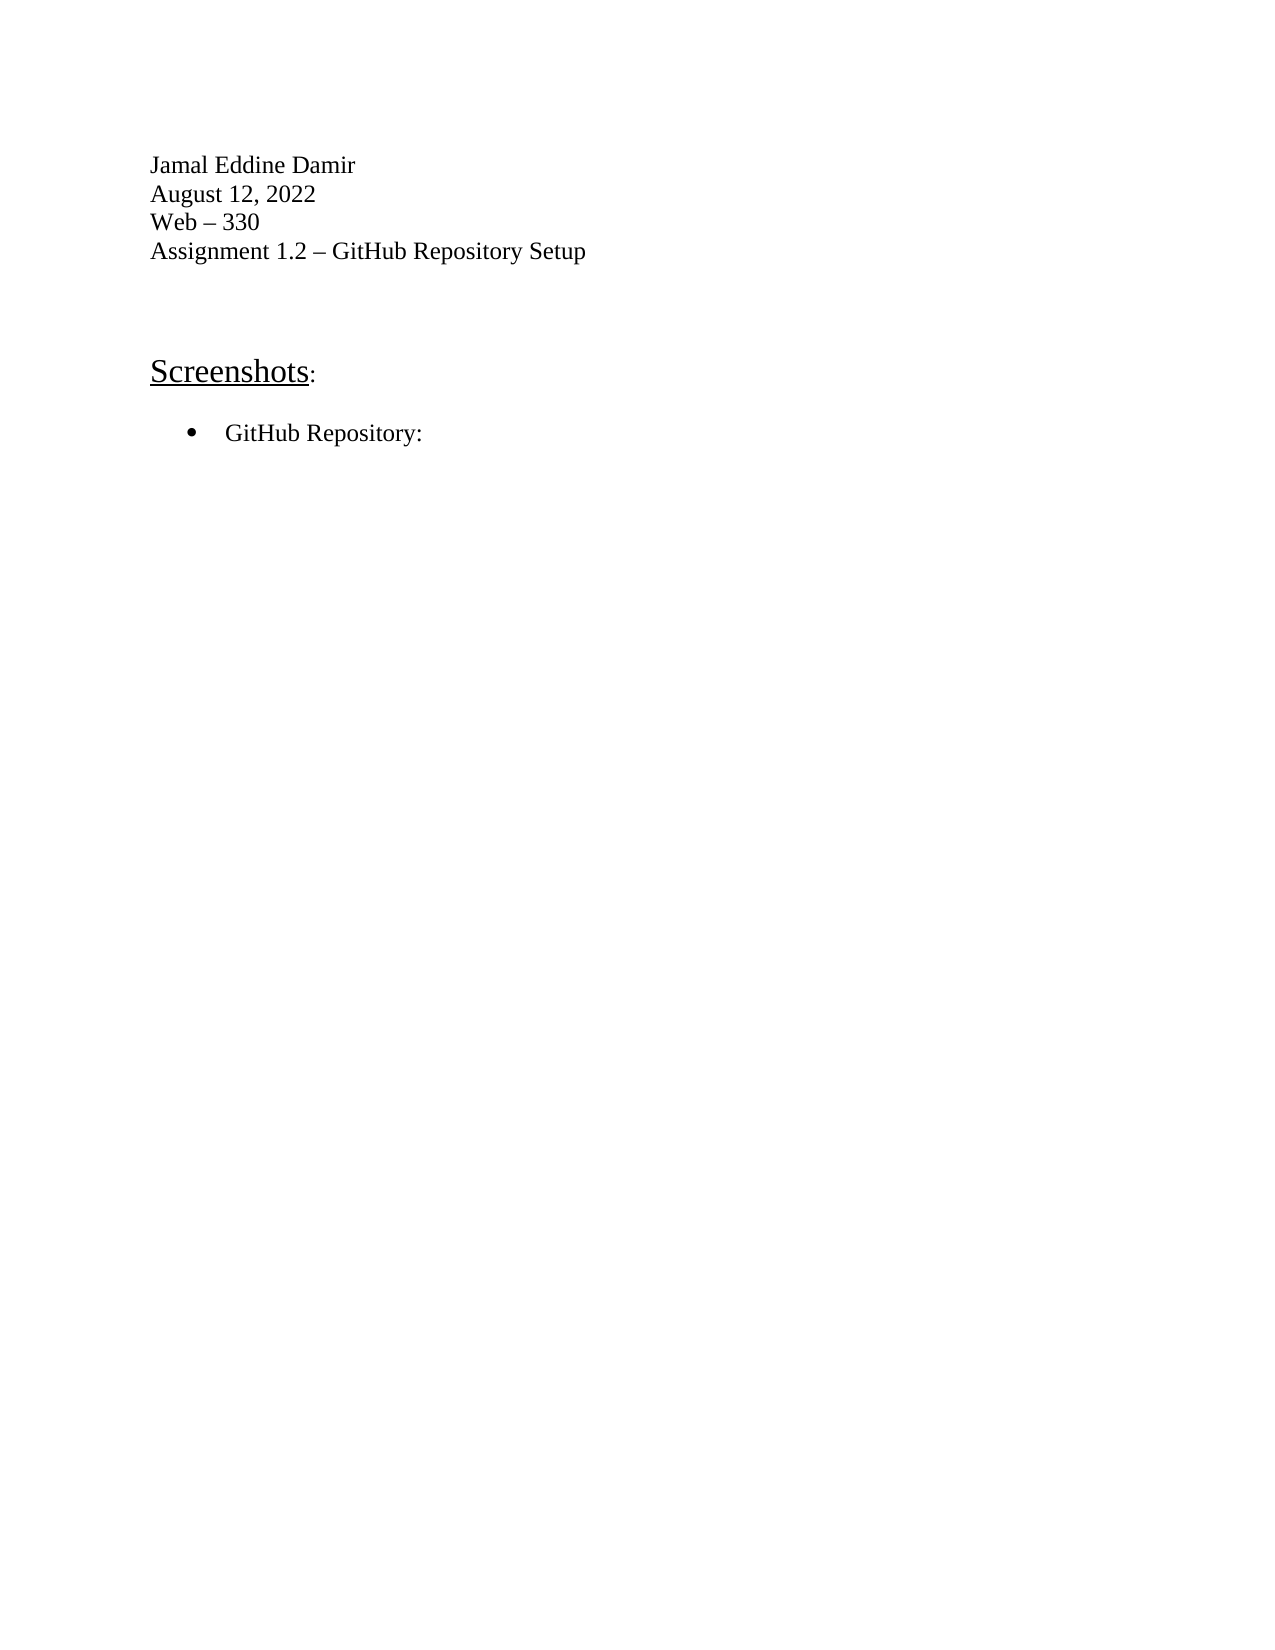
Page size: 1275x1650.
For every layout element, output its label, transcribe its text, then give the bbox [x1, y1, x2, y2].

list GitHub Repository: [187, 418, 1125, 447]
text Web – 330 [150, 207, 1125, 236]
text Assignment 1.2 – GitHub Repository Setup [150, 236, 1125, 265]
text August 12, 2022 [150, 179, 1125, 207]
text Jamal Eddine Damir [150, 150, 1125, 179]
text Screenshots: [150, 351, 1125, 389]
